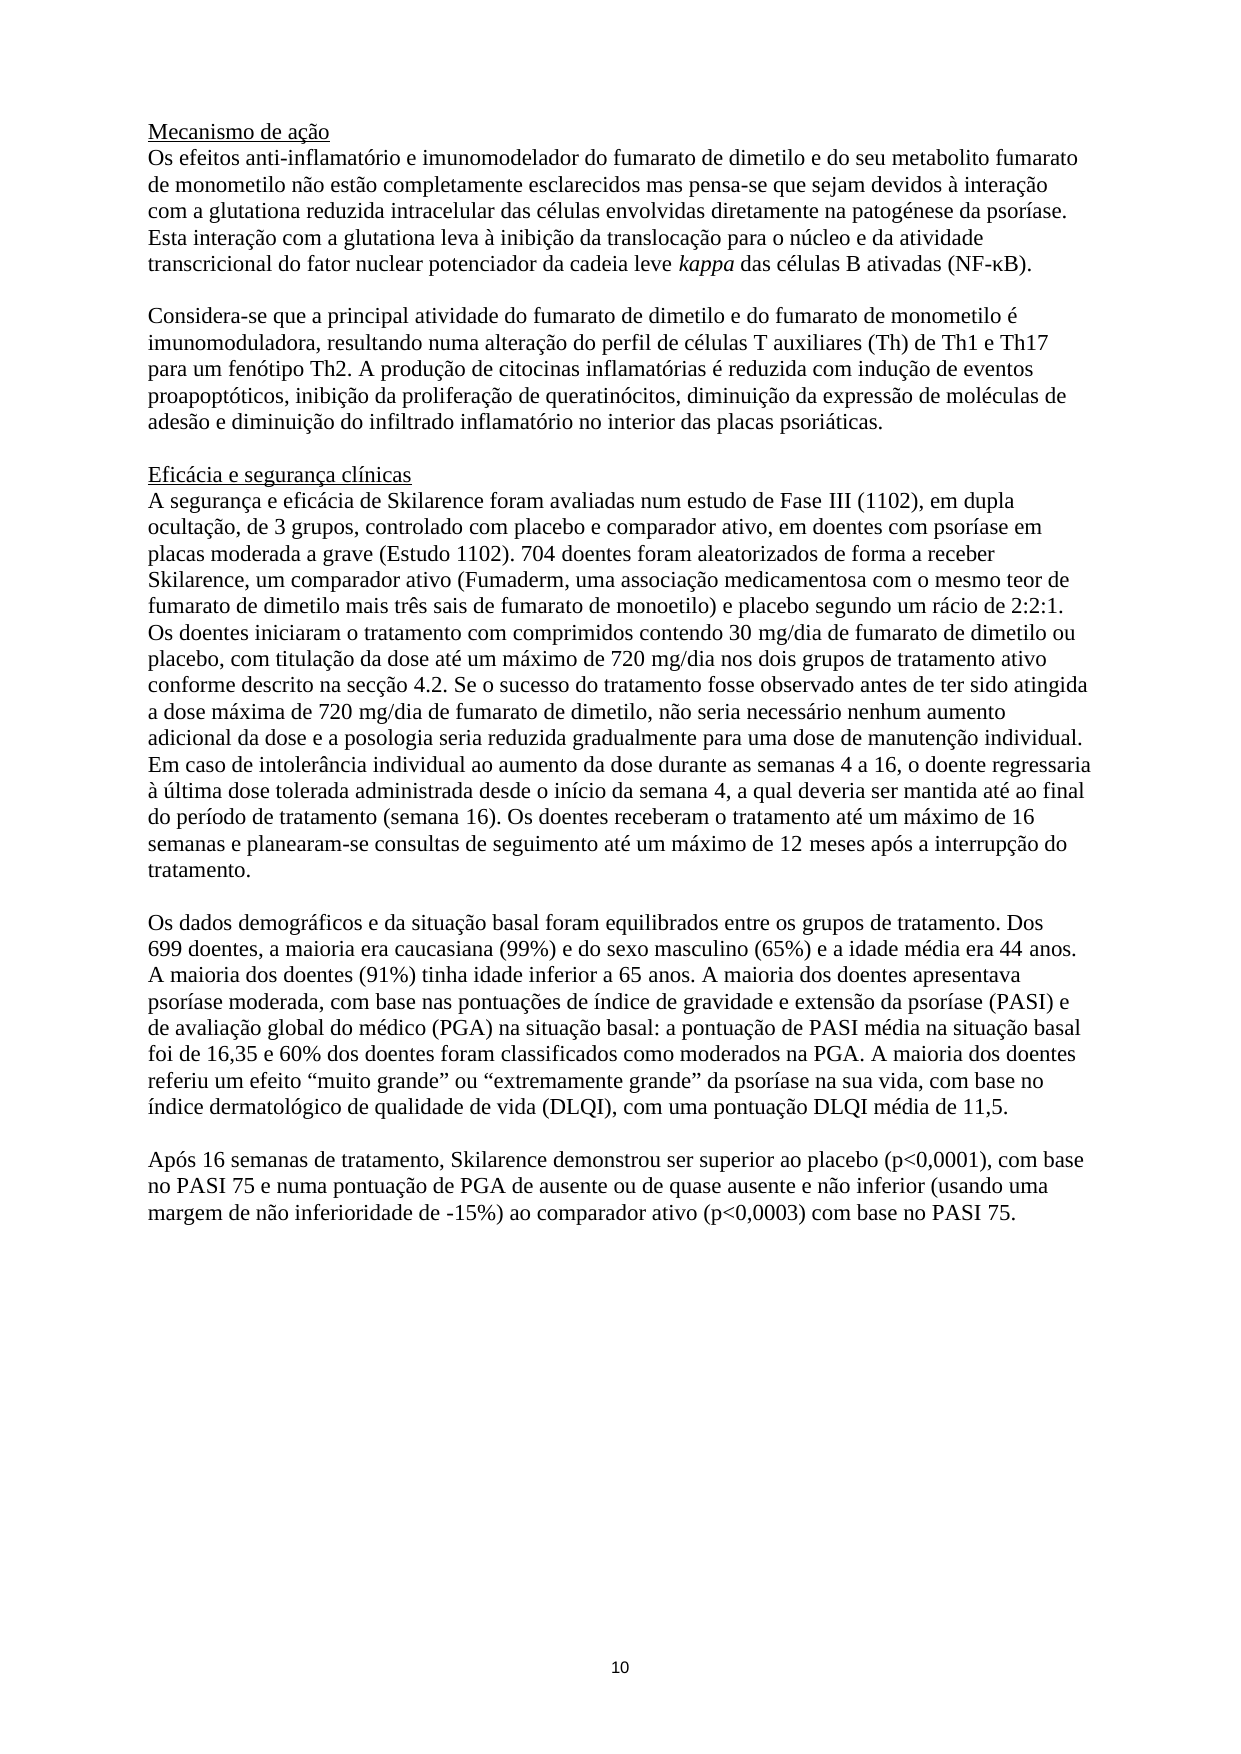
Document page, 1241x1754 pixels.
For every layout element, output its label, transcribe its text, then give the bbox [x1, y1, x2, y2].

text Mecanismo de ação [148, 118, 1092, 144]
text Considera-se que a principal atividade do fumarato de dimetilo e do fumarato de monometilo é imunomoduladora, resultando numa alteração do perfil de células T auxiliares (Th) de Th1 e Th17 para um fenótipo Th2. A produção de citocinas inflamatórias é reduzida com indução de eventos proapoptóticos, inibição da proliferação de queratinócitos, diminuição da expressão de moléculas de adesão e diminuição do infiltrado inflamatório no interior das placas psoriáticas. [148, 303, 1092, 434]
text Os dados demográficos e da situação basal foram equilibrados entre os grupos de tratamento. Dos 699 doentes, a maioria era caucasiana (99%) e do sexo masculino (65%) e a idade média era 44 anos. A maioria dos doentes (91%) tinha idade inferior a 65 anos. A maioria dos doentes apresentava psoríase moderada, com base nas pontuações de índice de gravidade e extensão da psoríase (PASI) e de avaliação global do médico (PGA) na situação basal: a pontuação de PASI média na situação basal foi de 16,35 e 60% dos doentes foram classificados como moderados na PGA. A maioria dos doentes referiu um efeito “muito grande” ou “extremamente grande” da psoríase na sua vida, com base no índice dermatológico de qualidade de vida (DLQI), com uma pontuação DLQI média de 11,5. [148, 909, 1092, 1119]
text Eficácia e segurança clínicas [148, 461, 1092, 487]
text Os efeitos anti-inflamatório e imunomodelador do fumarato de dimetilo e do seu metabolito fumarato de monometilo não estão completamente esclarecidos mas pensa-se que sejam devidos à interação com a glutationa reduzida intracelular das células envolvidas diretamente na patogénese da psoríase. Esta interação com a glutationa leva à inibição da translocação para o núcleo e da atividade transcricional do fator nuclear potenciador da cadeia leve kappa das células B ativadas (NF-κB). [148, 144, 1092, 276]
text A segurança e eficácia de Skilarence foram avaliadas num estudo de Fase III (1102), em dupla ocultação, de 3 grupos, controlado com placebo e comparador ativo, em doentes com psoríase em placas moderada a grave (Estudo 1102). 704 doentes foram aleatorizados de forma a receber Skilarence, um comparador ativo (Fumaderm, uma associação medicamentosa com o mesmo teor de fumarato de dimetilo mais três sais de fumarato de monoetilo) e placebo segundo um rácio de 2:2:1. Os doentes iniciaram o tratamento com comprimidos contendo 30 mg/dia de fumarato de dimetilo ou placebo, com titulação da dose até um máximo de 720 mg/dia nos dois grupos de tratamento ativo conforme descrito na secção 4.2. Se o sucesso do tratamento fosse observado antes de ter sido atingida a dose máxima de 720 mg/dia de fumarato de dimetilo, não seria necessário nenhum aumento adicional da dose e a posologia seria reduzida gradualmente para uma dose de manutenção individual. Em caso de intolerância individual ao aumento da dose durante as semanas 4 a 16, o doente regressaria à última dose tolerada administrada desde o início da semana 4, a qual deveria ser mantida até ao final do período de tratamento (semana 16). Os doentes receberam o tratamento até um máximo de 16 semanas e planearam-se consultas de seguimento até um máximo de 12 meses após a interrupção do tratamento. [148, 487, 1092, 882]
text Após 16 semanas de tratamento, Skilarence demonstrou ser superior ao placebo (p<0,0001), com base no PASI 75 e numa pontuação de PGA de ausente ou de quase ausente e não inferior (usando uma margem de não inferioridade de -15%) ao comparador ativo (p<0,0003) com base no PASI 75. [148, 1146, 1092, 1225]
